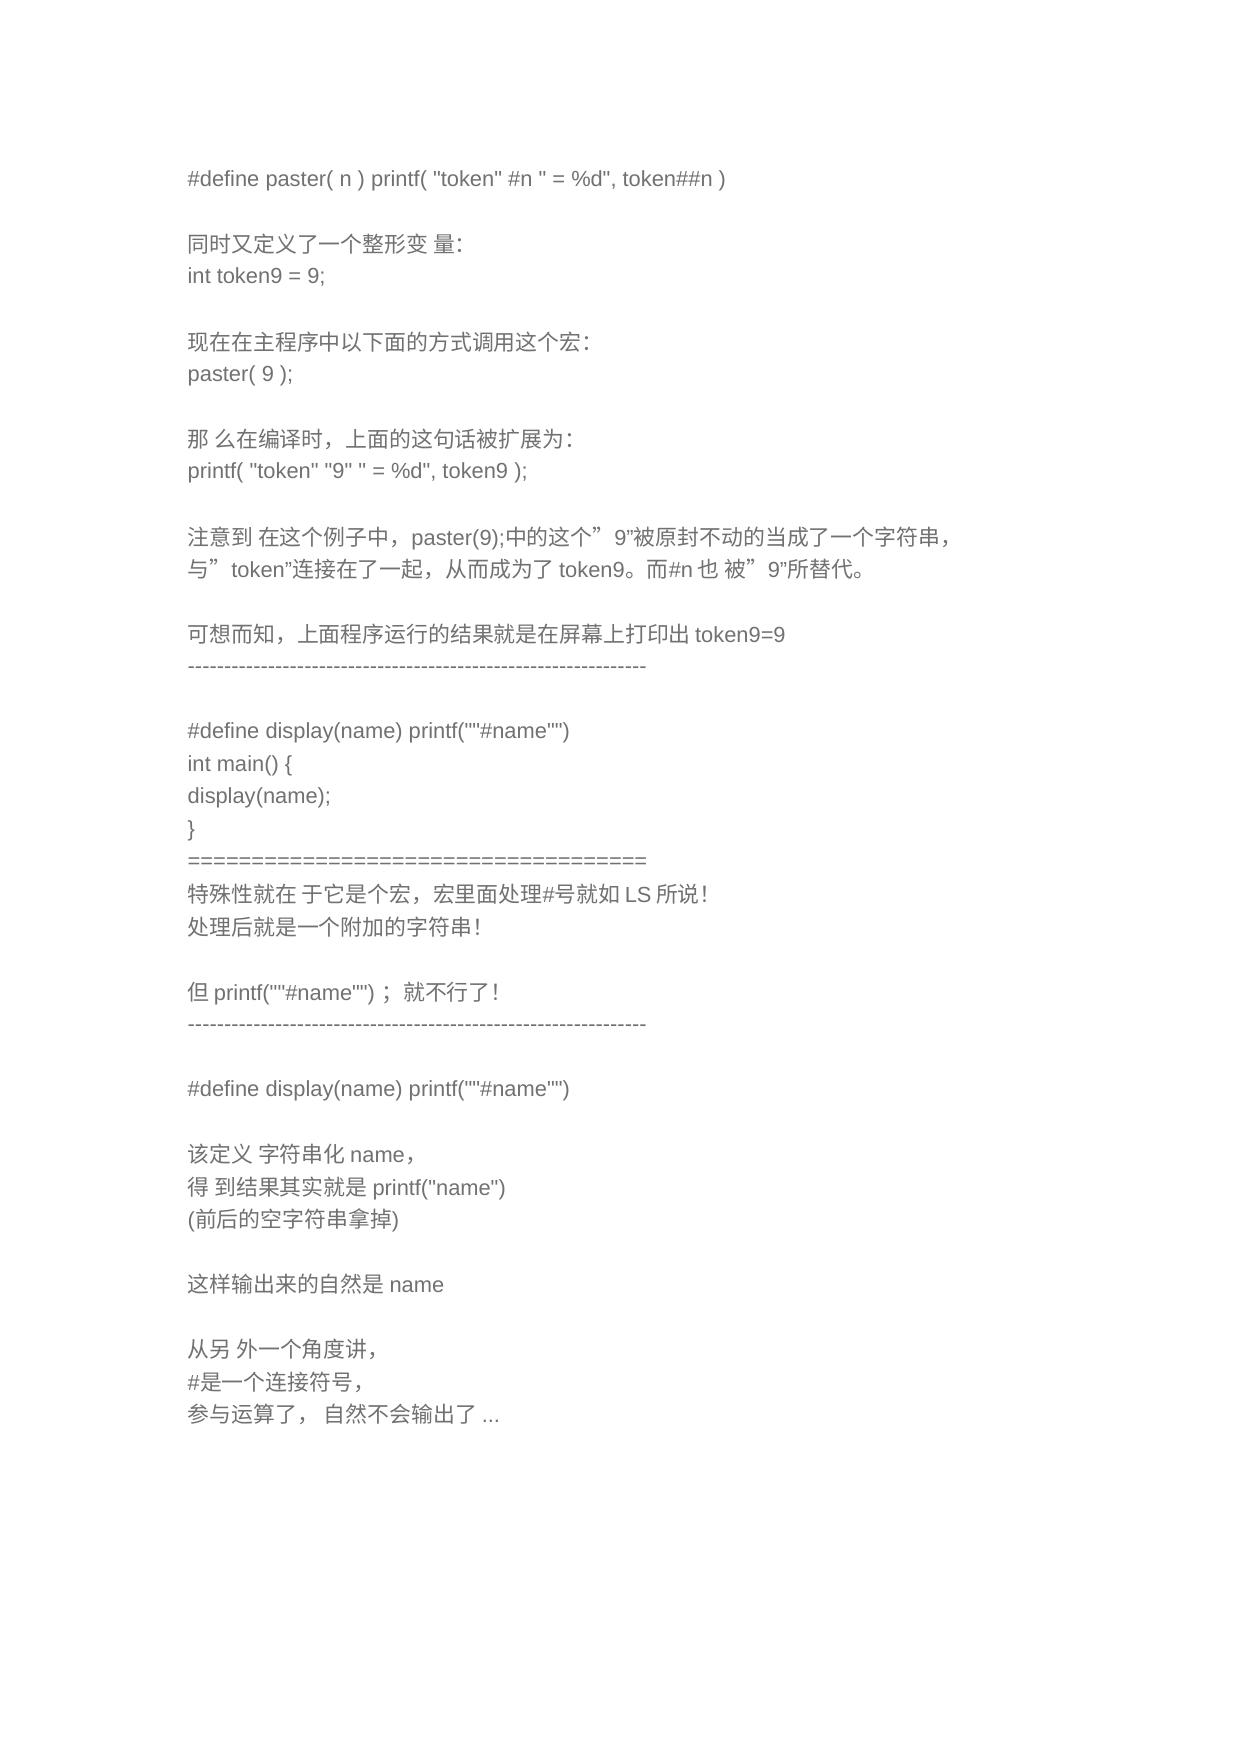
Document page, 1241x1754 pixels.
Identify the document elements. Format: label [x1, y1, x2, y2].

text [187, 162, 1053, 1429]
